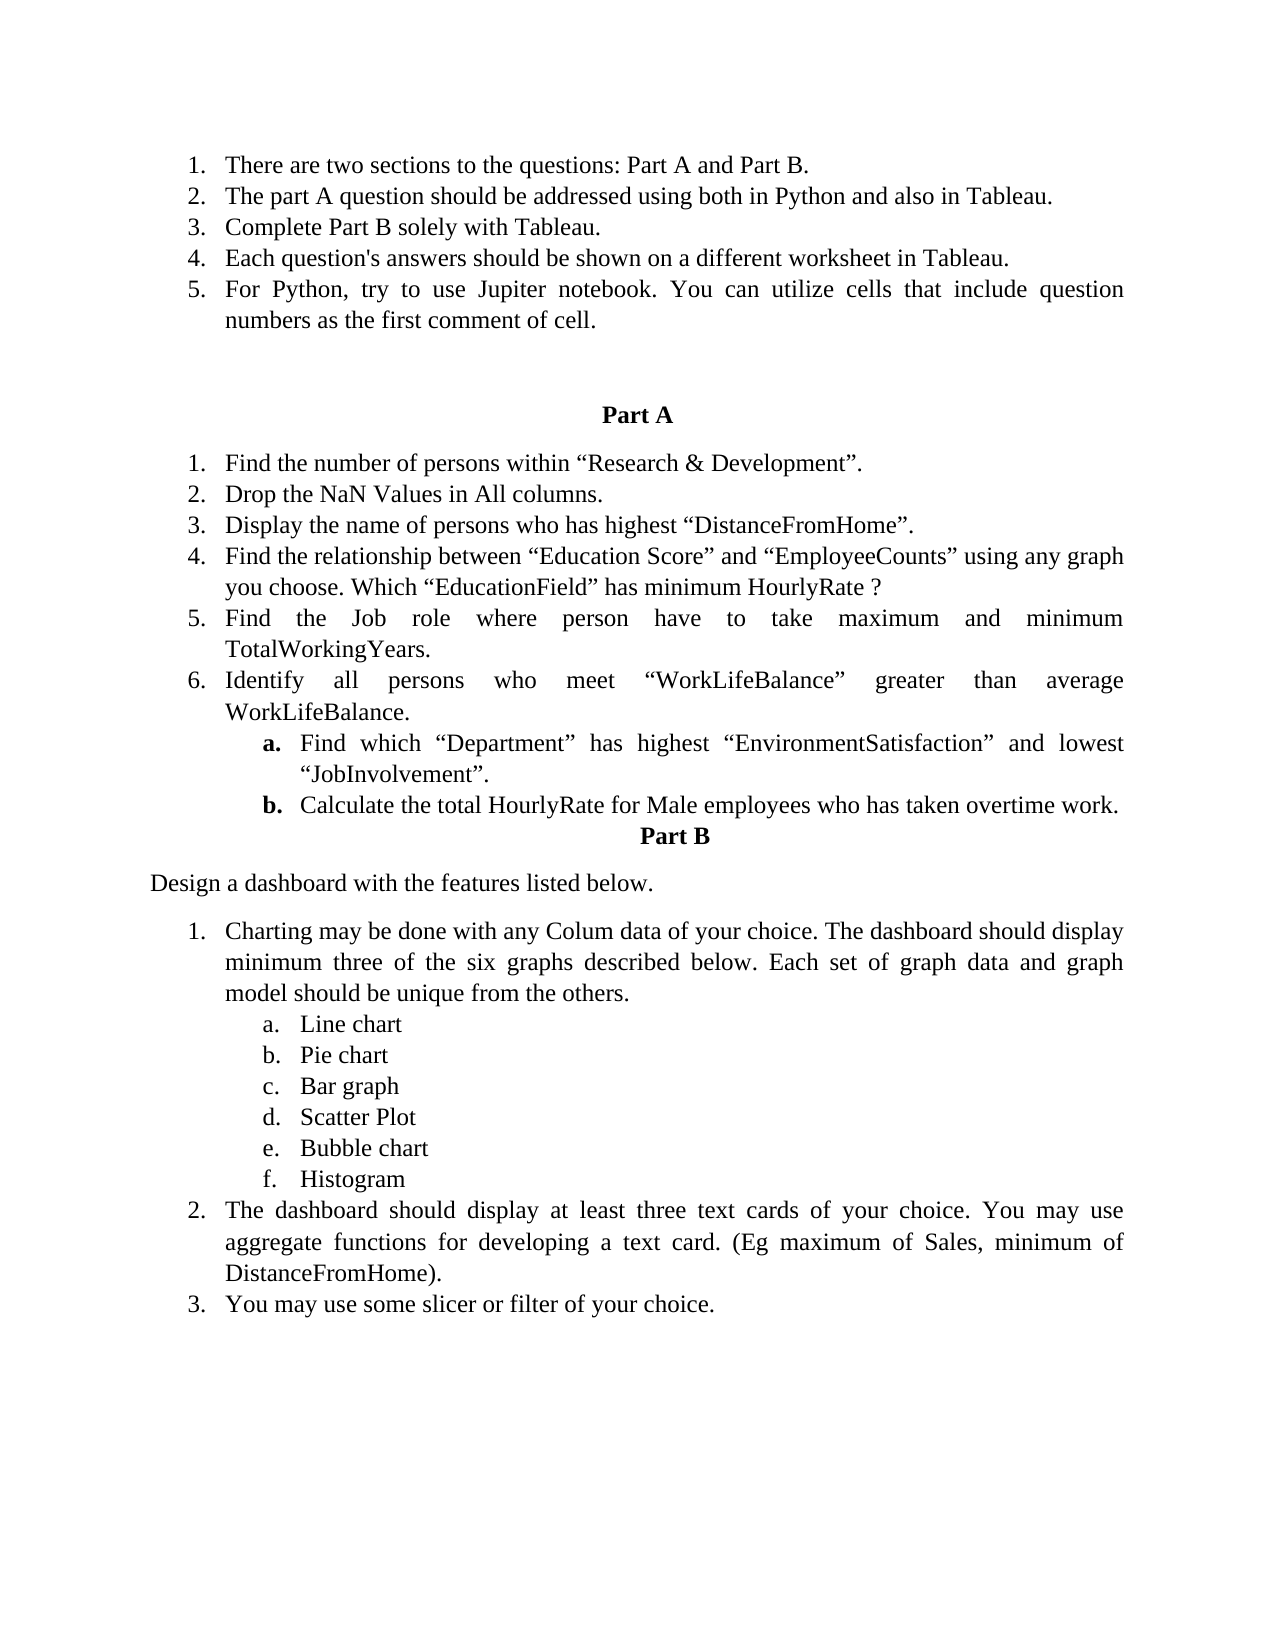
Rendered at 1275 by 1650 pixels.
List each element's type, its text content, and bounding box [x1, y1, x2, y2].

list Drop the NaN Values in All columns. [187, 479, 1125, 508]
list Charting may be done with any Colum data of your choice. The dashboard should display minimum three of the six graphs described below. Each set of graph data and graph model should be unique from the others. [187, 916, 1125, 1007]
list Part B [225, 821, 1125, 849]
list Find the relationship between “Education Score” and “EmployeeCounts” using any graph you choose. Which “EducationField” has minimum HourlyRate ? [187, 541, 1125, 601]
list Pie chart [262, 1040, 1125, 1069]
list Scatter Plot [262, 1102, 1125, 1131]
list Complete Part B solely with Tableau. [187, 212, 1125, 241]
list You may use some slicer or filter of your choice. [187, 1289, 1125, 1317]
list Find the number of persons within “Research & Development”. [187, 448, 1125, 477]
list For Python, try to use Jupiter notebook. You can utilize cells that include question numbers as the first comment of cell. [187, 274, 1125, 334]
list Find which “Department” has highest “EnvironmentSatisfaction” and lowest “JobInvolvement”. [262, 728, 1125, 787]
list Display the name of persons who has highest “DistanceFromHome”. [187, 510, 1125, 539]
list Bar graph [262, 1071, 1125, 1100]
list There are two sections to the questions: Part A and Part B. [187, 150, 1125, 179]
list Calculate the total HourlyRate for Male employees who has taken overtime work. [262, 790, 1125, 818]
list Find the Job role where person have to take maximum and minimum TotalWorkingYears. [187, 603, 1125, 663]
list Bubble chart [262, 1133, 1125, 1162]
list Each question's answers should be shown on a different worksheet in Tableau. [187, 243, 1125, 272]
list The part A question should be addressed using both in Python and also in Tableau. [187, 181, 1125, 210]
text Part A [150, 401, 1125, 429]
list Histogram [262, 1164, 1125, 1193]
list Line chart [262, 1009, 1125, 1038]
list The dashboard should display at least three text cards of your choice. You may use aggregate functions for developing a text card. (Eg maximum of Sales, minimum of DistanceFromHome). [187, 1196, 1125, 1286]
text Design a dashboard with the features listed below. [150, 868, 1125, 897]
list Identify all persons who meet “WorkLifeBalance” greater than average WorkLifeBalance. [187, 666, 1125, 725]
